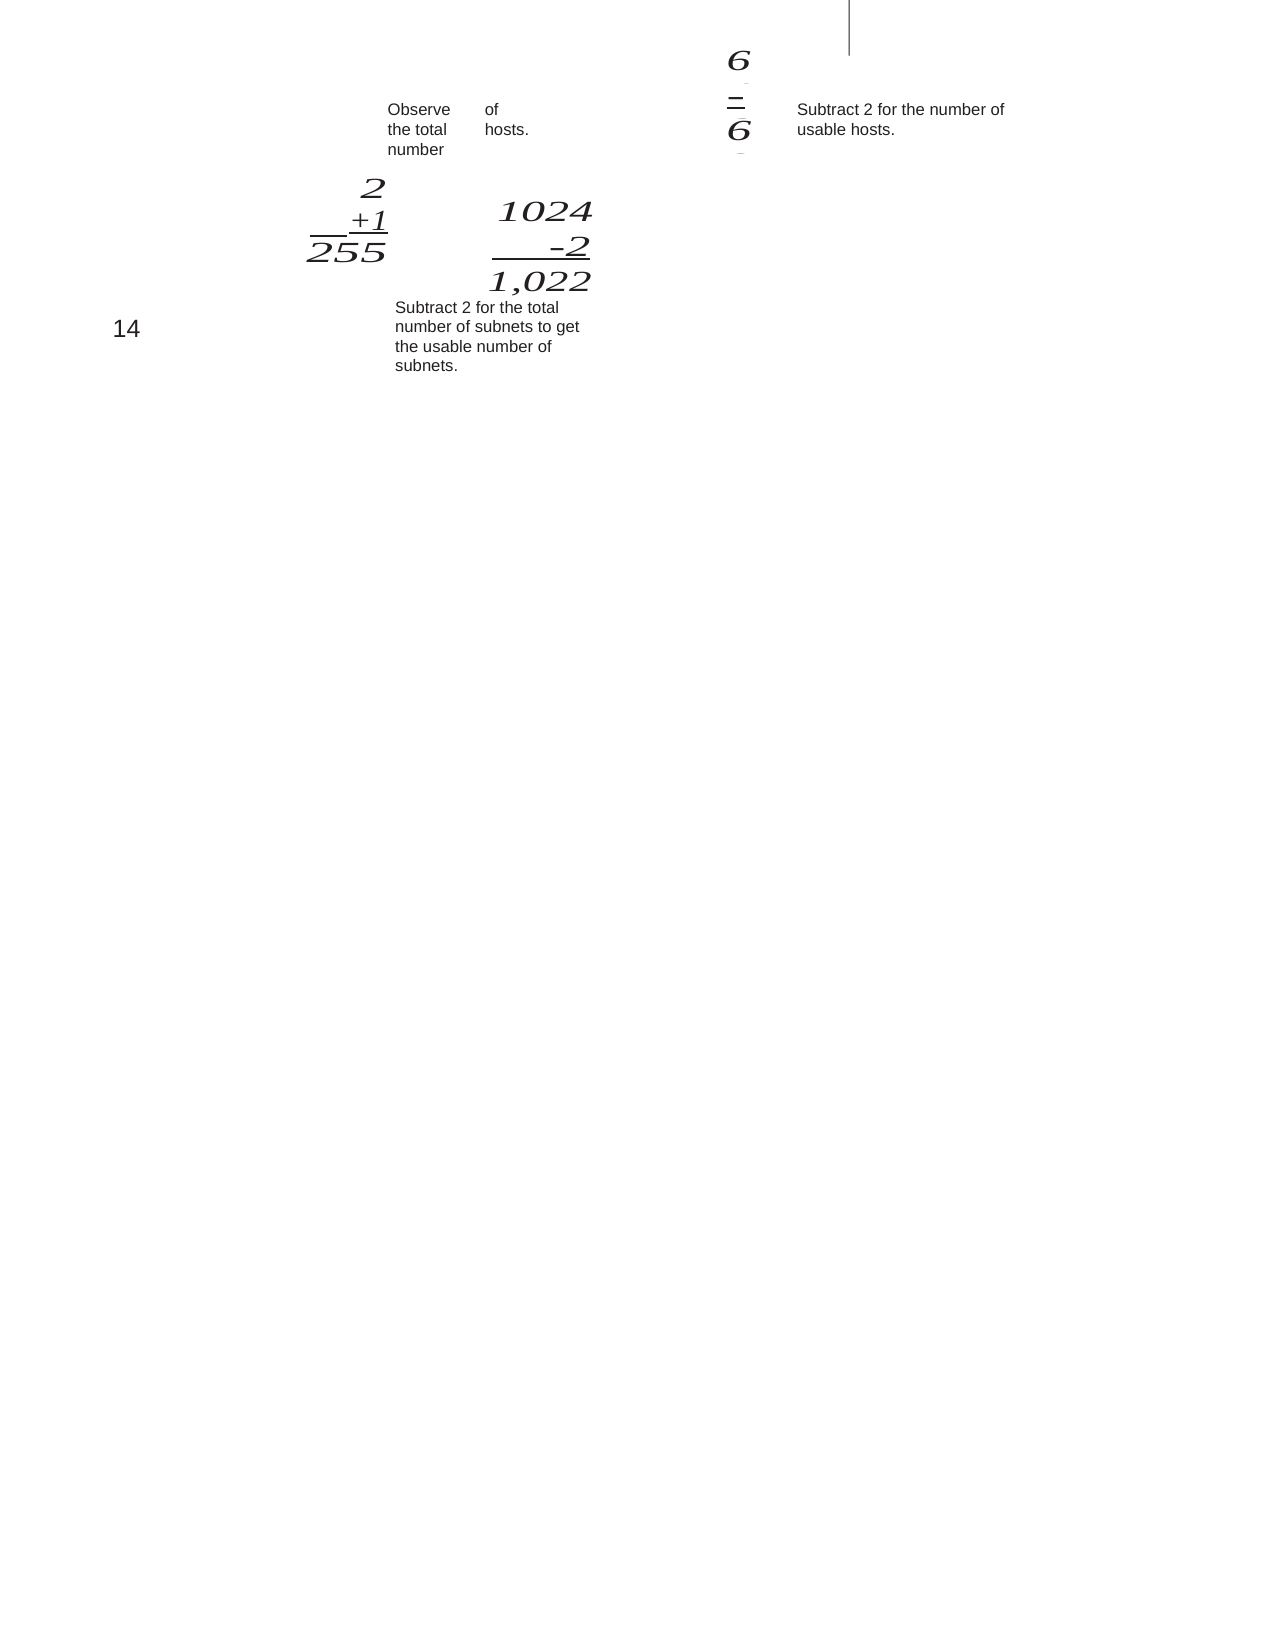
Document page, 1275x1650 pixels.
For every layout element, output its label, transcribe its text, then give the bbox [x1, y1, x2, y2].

text 2 [0, 174, 389, 205]
text -2 1,022 [487, 229, 596, 297]
text 1024 [497, 194, 596, 228]
text 255 [0, 236, 390, 269]
text 14 [112, 314, 391, 343]
text Subtract 2 for the number of usable hosts. [797, 100, 1046, 139]
text Subtract 2 for the total number of subnets to get the usable number of subnets. [395, 298, 596, 375]
text +1 [0, 205, 391, 236]
